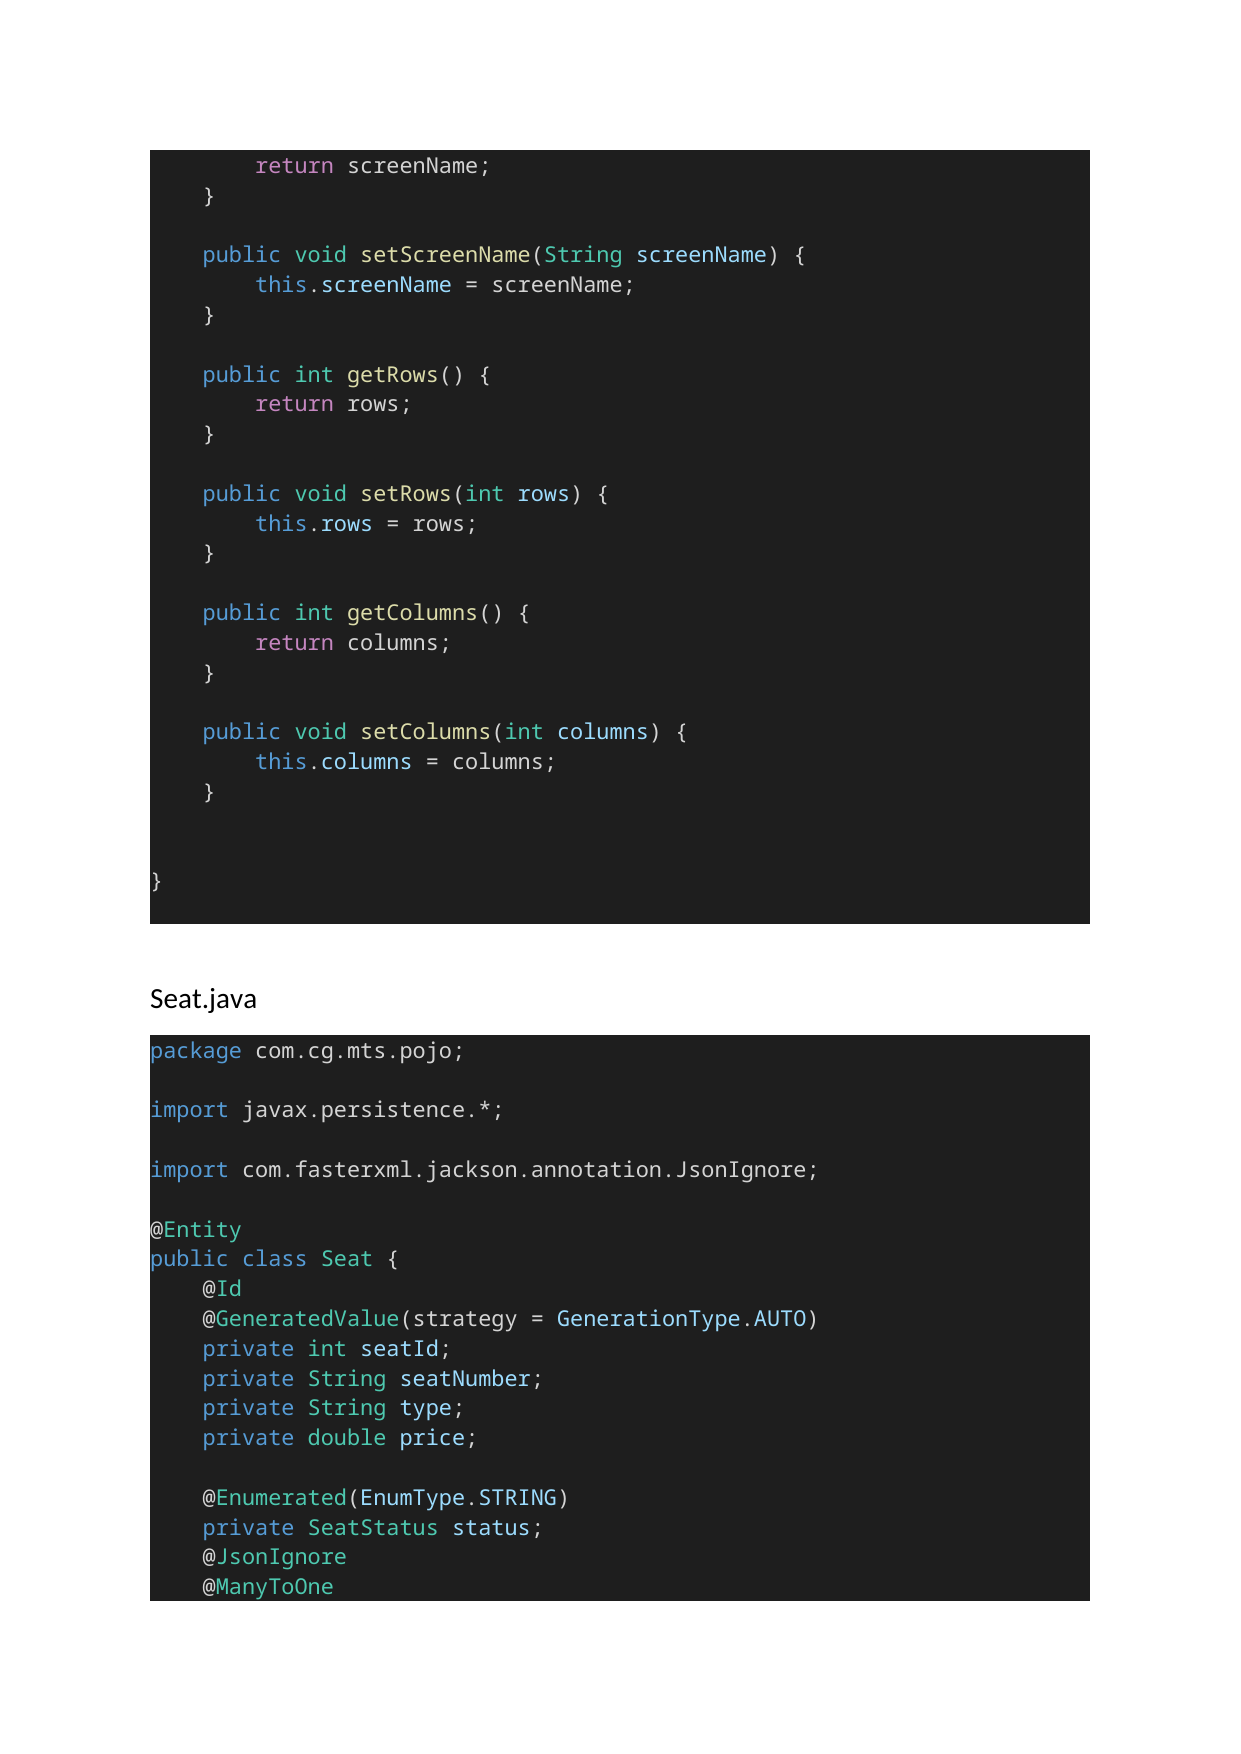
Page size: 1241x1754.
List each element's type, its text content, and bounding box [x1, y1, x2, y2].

text return screenName; [150, 150, 1090, 180]
text public int getColumns() { [150, 597, 1090, 627]
text } [150, 656, 1090, 686]
text import com.fasterxml.jackson.annotation.JsonIgnore; [150, 1154, 1090, 1184]
text public int getRows() { [150, 358, 1090, 388]
text @GeneratedValue(strategy = GenerationType.AUTO) [150, 1303, 1090, 1333]
text public void setColumns(int columns) { [150, 716, 1090, 746]
text package com.cg.mts.pojo; [150, 1035, 1090, 1064]
text return columns; [150, 627, 1090, 656]
text this.screenName = screenName; [150, 269, 1090, 299]
text } [150, 299, 1090, 329]
text public class Seat { [150, 1243, 1090, 1273]
text public void setRows(int rows) { [150, 478, 1090, 507]
text private String type; [150, 1392, 1090, 1422]
text Seat.java [150, 980, 1090, 1015]
text this.rows = rows; [150, 507, 1090, 537]
text @ManyToOne [150, 1571, 1090, 1601]
text private String seatNumber; [150, 1362, 1090, 1392]
text private int seatId; [150, 1333, 1090, 1362]
text return rows; [150, 388, 1090, 418]
text @Entity [150, 1213, 1090, 1243]
text @Enumerated(EnumType.STRING) [150, 1482, 1090, 1511]
text import javax.persistence.*; [150, 1094, 1090, 1124]
text this.columns = columns; [150, 746, 1090, 776]
text public void setScreenName(String screenName) { [150, 239, 1090, 269]
text @JsonIgnore [150, 1541, 1090, 1571]
text } [150, 418, 1090, 448]
text private SeatStatus status; [150, 1511, 1090, 1541]
text } [150, 865, 1090, 895]
text } [150, 180, 1090, 209]
text private double price; [150, 1422, 1090, 1452]
text @Id [150, 1273, 1090, 1303]
text } [150, 537, 1090, 567]
text } [150, 776, 1090, 805]
